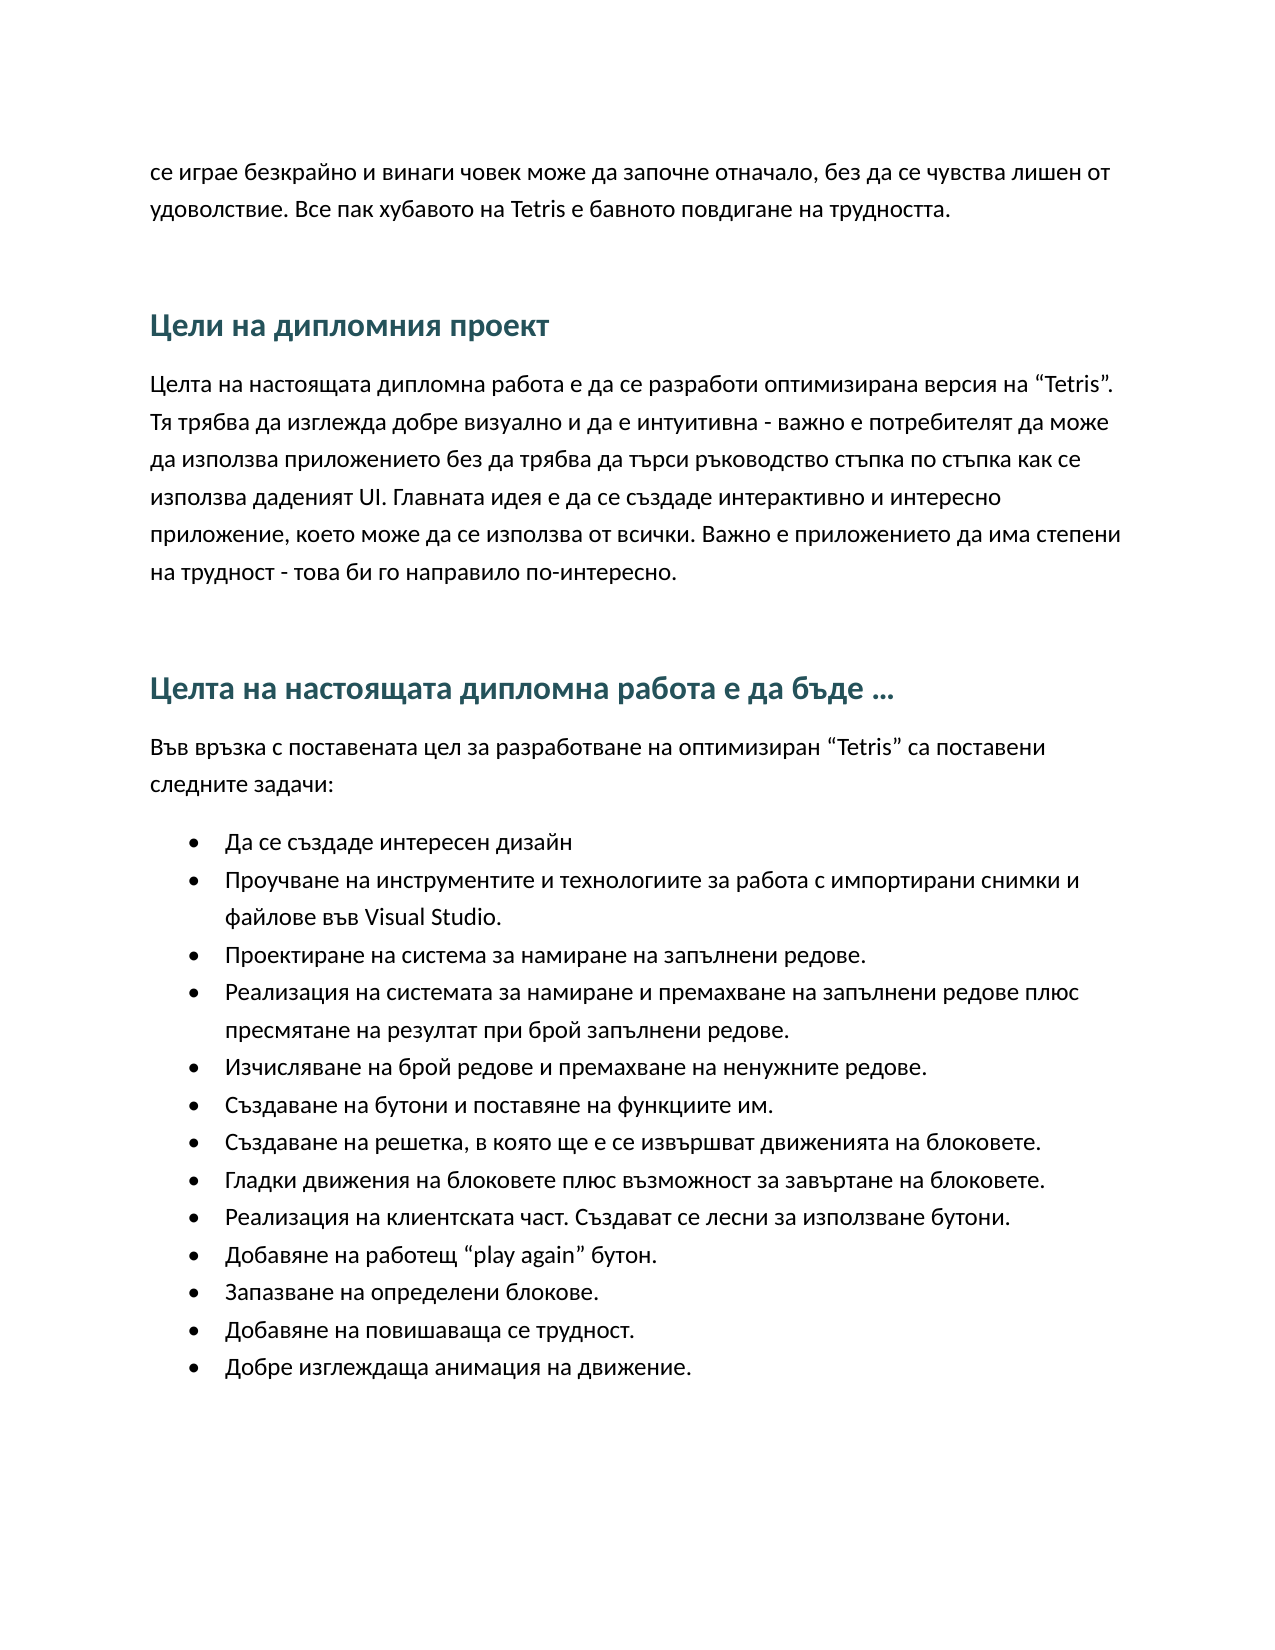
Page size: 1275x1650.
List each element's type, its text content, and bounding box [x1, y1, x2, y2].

list Добре изглеждаща анимация на движение. [187, 1346, 1125, 1383]
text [150, 150, 1125, 225]
text Във връзка с поставената цел за разработване на оптимизиран “Tetris” са поставени следните задачи: [150, 725, 1125, 800]
list Създаване на бутони и поставяне на функциите им. [187, 1083, 1125, 1121]
list Създаване на решетка, в която ще е се извършват движенията на блоковете. [187, 1121, 1125, 1158]
list Проектиране на система за намиране на запълнени редове. [187, 933, 1125, 971]
text Целта на настоящата дипломна работа е да бъде … [168, 679, 1125, 704]
list Добавяне на повишаваща се трудност. [187, 1308, 1125, 1346]
list Реализация на клиентската част. Създават се лесни за използване бутони. [187, 1196, 1125, 1233]
list Запазване на определени блокове. [187, 1271, 1125, 1308]
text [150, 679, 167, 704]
text Целта на настоящата дипломна работа е да се разработи оптимизирана версия на “Tetris”. Тя трябва да изглежда добре визуално и да е интуитивна - важно е потребителят да може да използва приложението без да трябва да търси ръководство стъпка по стъпка как се използва даденият UI. Главната идея е да се създаде интерактивно и интересно приложение, което може да се използва от всички. Важно е приложението да има степени на трудност - това би го направило по-интересно. [150, 362, 1125, 587]
text Цели на дипломния проект [150, 317, 1125, 342]
list Изчисляване на брой редове и премахване на ненужните редове. [187, 1046, 1125, 1083]
list Гладки движения на блоковете плюс възможност за завъртане на блоковете. [187, 1158, 1125, 1196]
list Реализация на системата за намиране и премахване на запълнени редове плюс пресмятане на резултат при брой запълнени редове. [187, 971, 1125, 1046]
list Проучване на инструментите и технологиите за работа с импортирани снимки и файлове във Visual Studio. [187, 858, 1125, 933]
list Да се създаде интересен дизайн [187, 821, 1125, 858]
list Добавяне на работещ “play again” бутон. [187, 1233, 1125, 1271]
